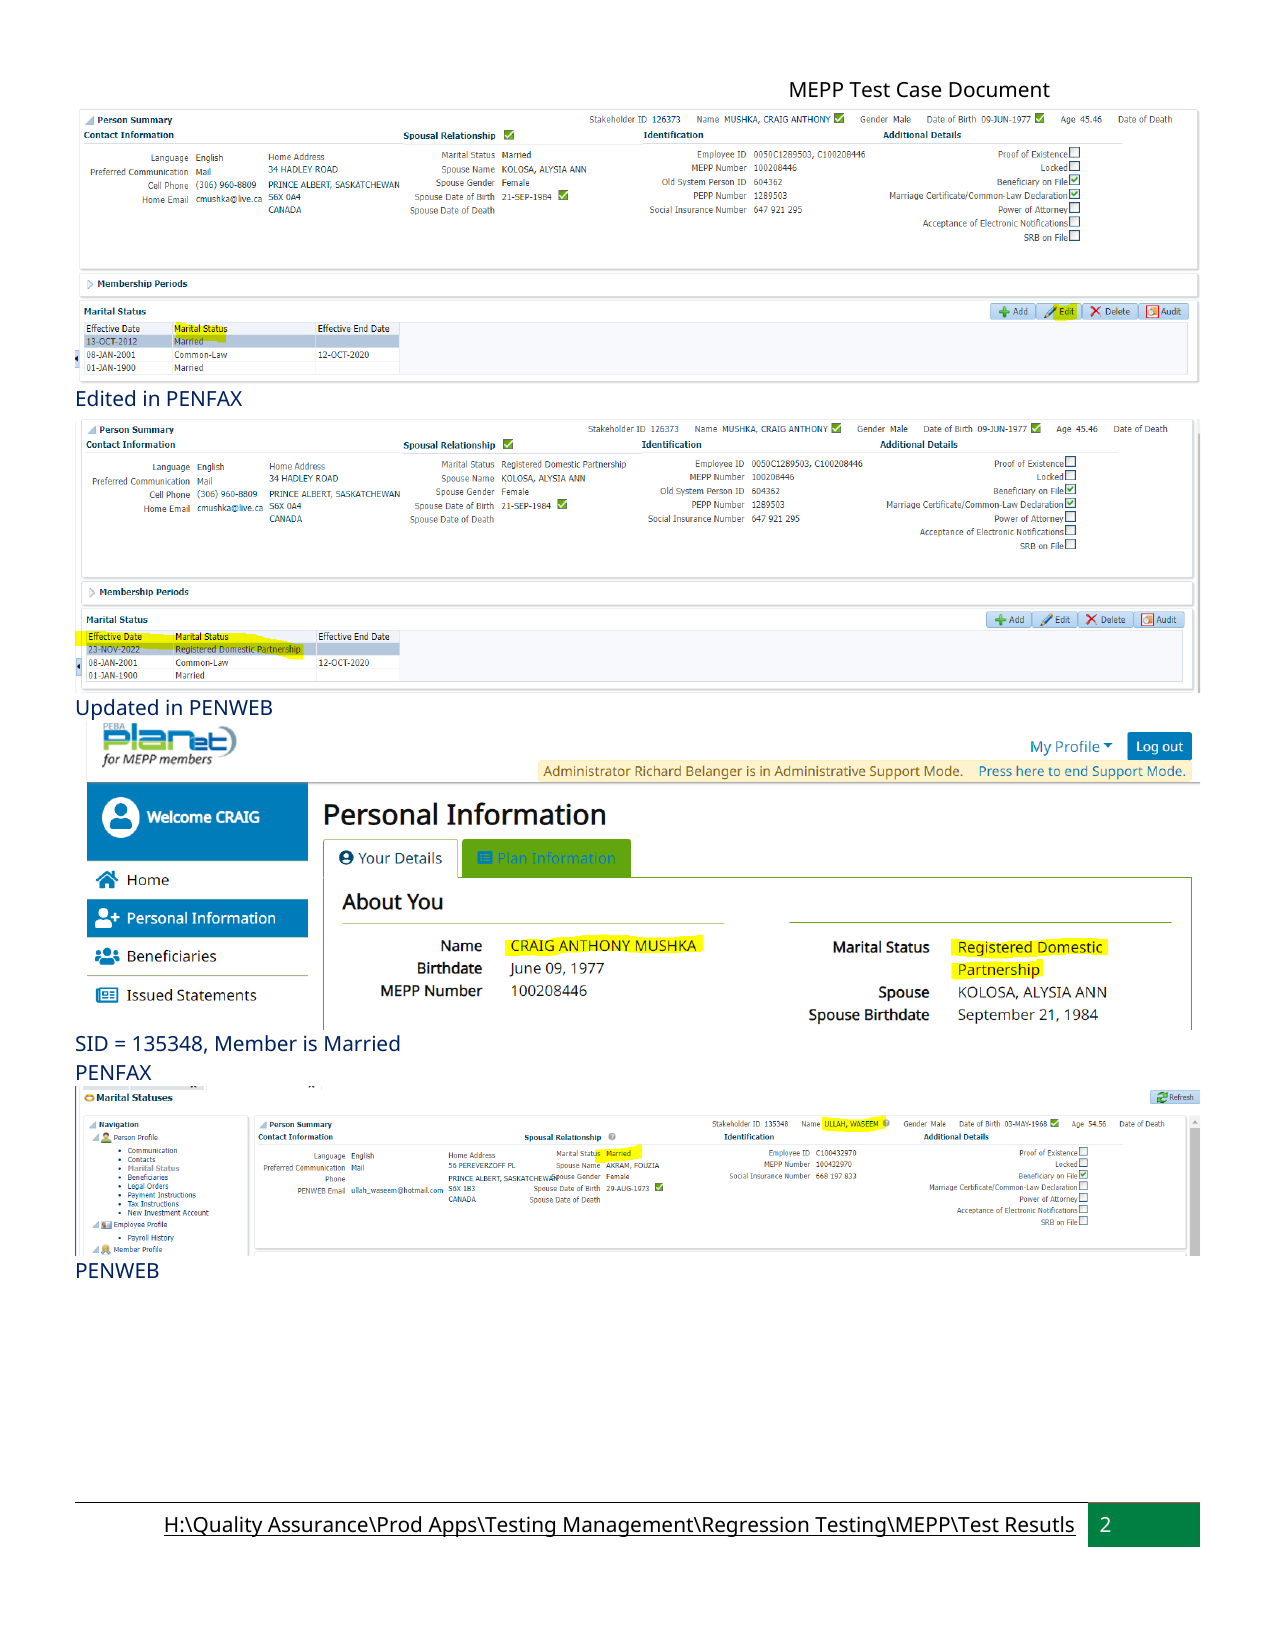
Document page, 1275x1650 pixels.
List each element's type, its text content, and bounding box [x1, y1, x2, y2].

text SID = 135348, Member is Married [75, 1030, 1200, 1058]
text PENFAX [75, 1058, 1200, 1086]
picture [75, 103, 1200, 384]
picture [75, 721, 1200, 1030]
picture [75, 412, 1200, 693]
picture [75, 1086, 1200, 1256]
text Edited in PENFAX [75, 384, 1200, 412]
text PENWEB [75, 1256, 1200, 1284]
text Updated in PENWEB [75, 693, 1200, 721]
